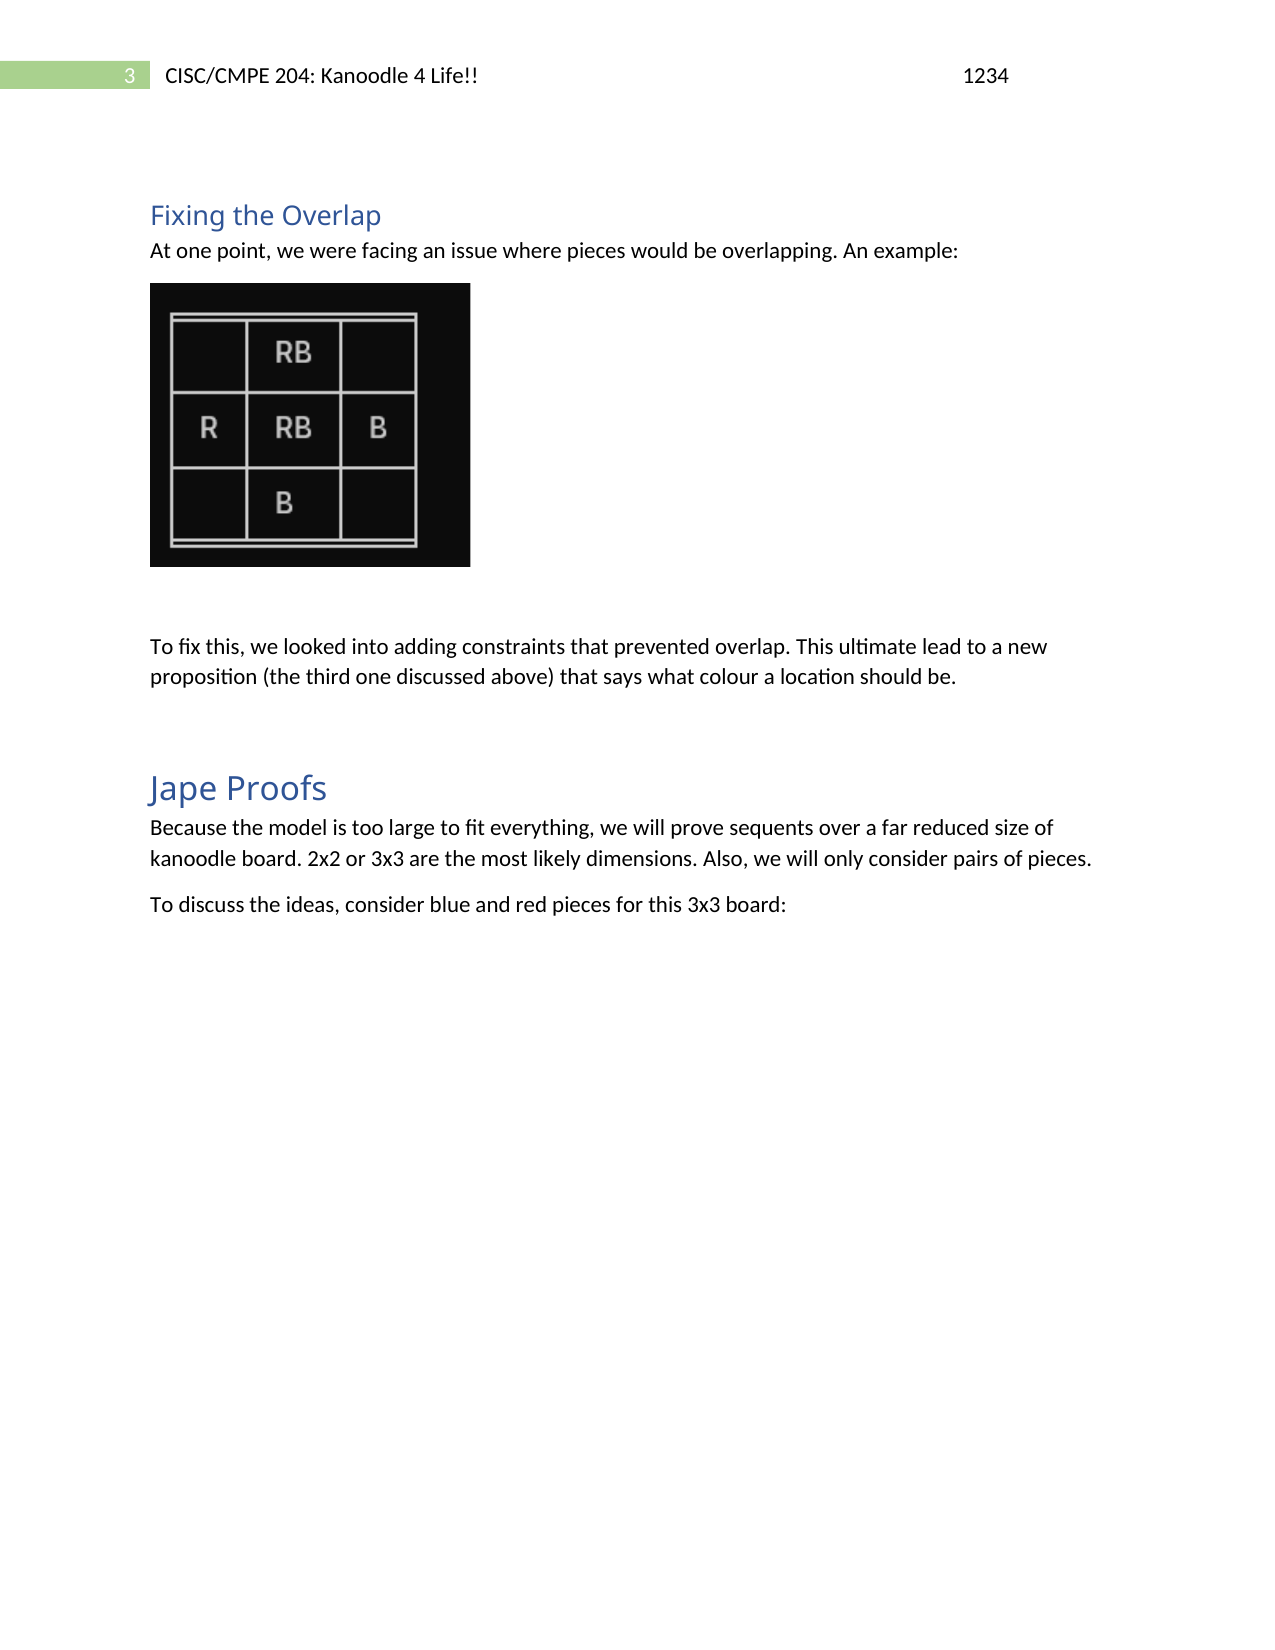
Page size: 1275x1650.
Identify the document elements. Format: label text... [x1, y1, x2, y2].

text To fix this, we looked into adding constraints that prevented overlap. This ultimate lead to a new proposition (the third one discussed above) that says what colour a location should be. [150, 632, 1125, 690]
subtitle Fixing the Overlap [150, 197, 1125, 234]
subtitle Jape Proofs [150, 764, 1125, 810]
text Because the model is too large to fit everything, we will prove sequents over a far reduced size of kanoodle board. 2x2 or 3x3 are the most likely dimensions. Also, we will only consider pairs of pieces. [150, 813, 1125, 872]
picture [150, 283, 471, 567]
text To discuss the ideas, consider blue and red pieces for this 3x3 board: [150, 891, 1125, 918]
text At one point, we were facing an issue where pieces would be overlapping. An example: [150, 237, 1125, 265]
